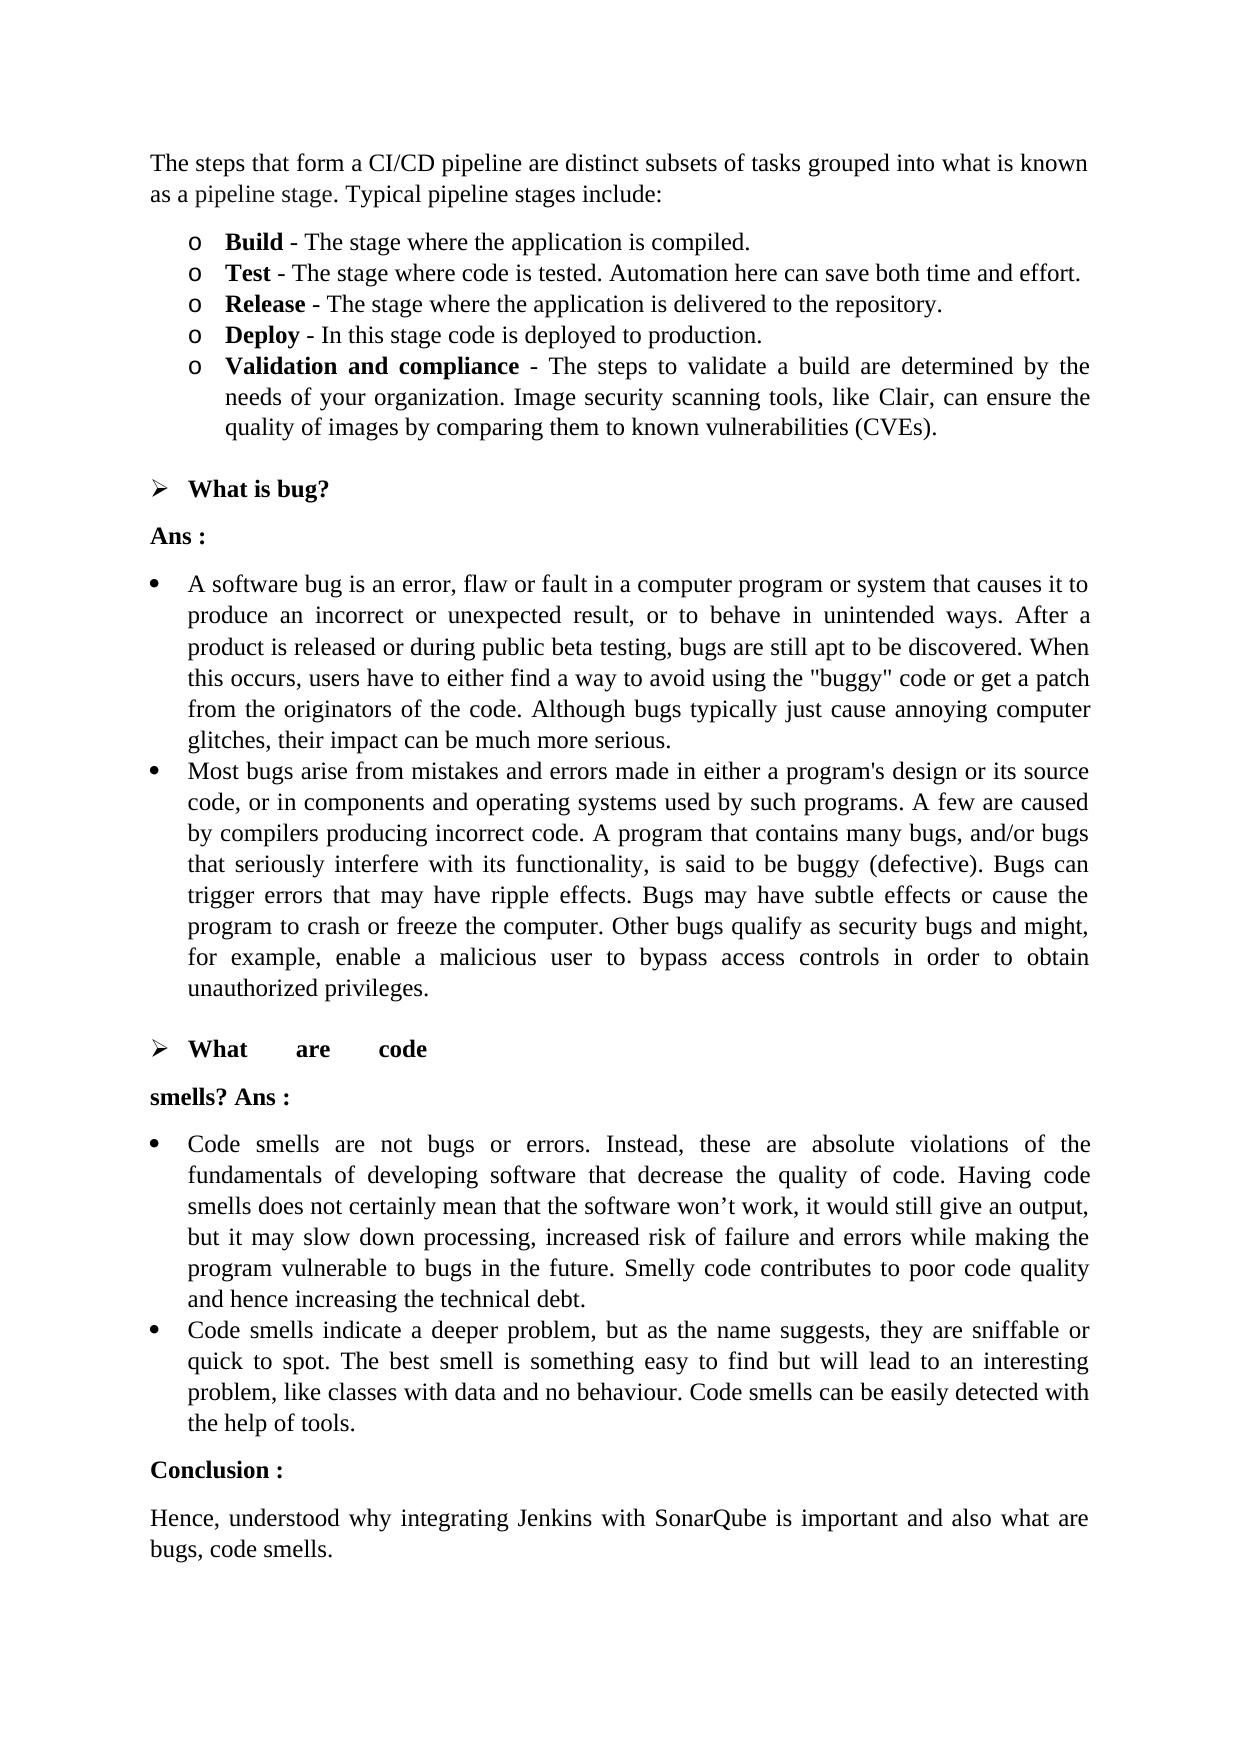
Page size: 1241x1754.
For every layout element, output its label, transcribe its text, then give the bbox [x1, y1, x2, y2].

subtitle Conclusion : [150, 1455, 1103, 1484]
text The steps that form a CI/CD pipeline are distinct subsets of tasks grouped into what is known as a pipeline stage. Typical pipeline stages include: [150, 148, 1103, 208]
list A software bug is an error, flaw or fault in a computer program or system that causes it to produce an incorrect or unexpected result, or to behave in unintended ways. After a product is released or during public beta testing, bugs are still apt to be discovered. When this occurs, users have to either find a way to avoid using the "buggy" code or get a patch from the originators of the code. Although bugs typically just cause annoying computer glitches, their impact can be much more serious. [150, 569, 1090, 753]
list Most bugs arise from mistakes and errors made in either a program's design or its source code, or in components and operating systems used by such programs. A few are caused by compilers producing incorrect code. A program that contains many bugs, and/or bugs that seriously interfere with its functionality, is said to be buggy (defective). Bugs can trigger errors that may have ripple effects. Bugs may have subtle effects or cause the program to crash or freeze the computer. Other bugs qualify as security bugs and might, for example, enable a malicious user to bypass access controls in order to obtain unauthorized privileges. [150, 756, 1090, 1002]
list Validation and compliance - The steps to validate a build are determined by the needs of your organization. Image security scanning tools, like Clair, can ensure the quality of images by comparing them to known vulnerabilities (CVEs). [187, 351, 1090, 441]
list Test - The stage where code is tested. Automation here can save both time and effort. [187, 258, 1103, 288]
subtitle What are code smells? Ans : [150, 1034, 427, 1110]
list Release - The stage where the application is delivered to the repository. [187, 289, 1103, 319]
list Deploy - In this stage code is deployed to production. [187, 320, 1103, 351]
list Build - The stage where the application is compiled. [187, 227, 1103, 258]
list Code smells indicate a deeper problem, but as the name suggests, they are sniffable or quick to spot. The best smell is something easy to find but will lead to an interesting problem, like classes with data and no behaviour. Code smells can be easily detected with the help of tools. [150, 1315, 1090, 1437]
text Hence, understood why integrating Jenkins with SonarQube is important and also what are bugs, code smells. [150, 1503, 1103, 1563]
subtitle What is bug? Ans : [150, 474, 330, 550]
list Code smells are not bugs or errors. Instead, these are absolute violations of the fundamentals of developing software that decrease the quality of code. Having code smells does not certainly mean that the software won’t work, it would still give an output, but it may slow down processing, increased risk of failure and errors while making the program vulnerable to bugs in the future. Smelly code contributes to poor code quality and hence increasing the technical debt. [150, 1129, 1091, 1313]
